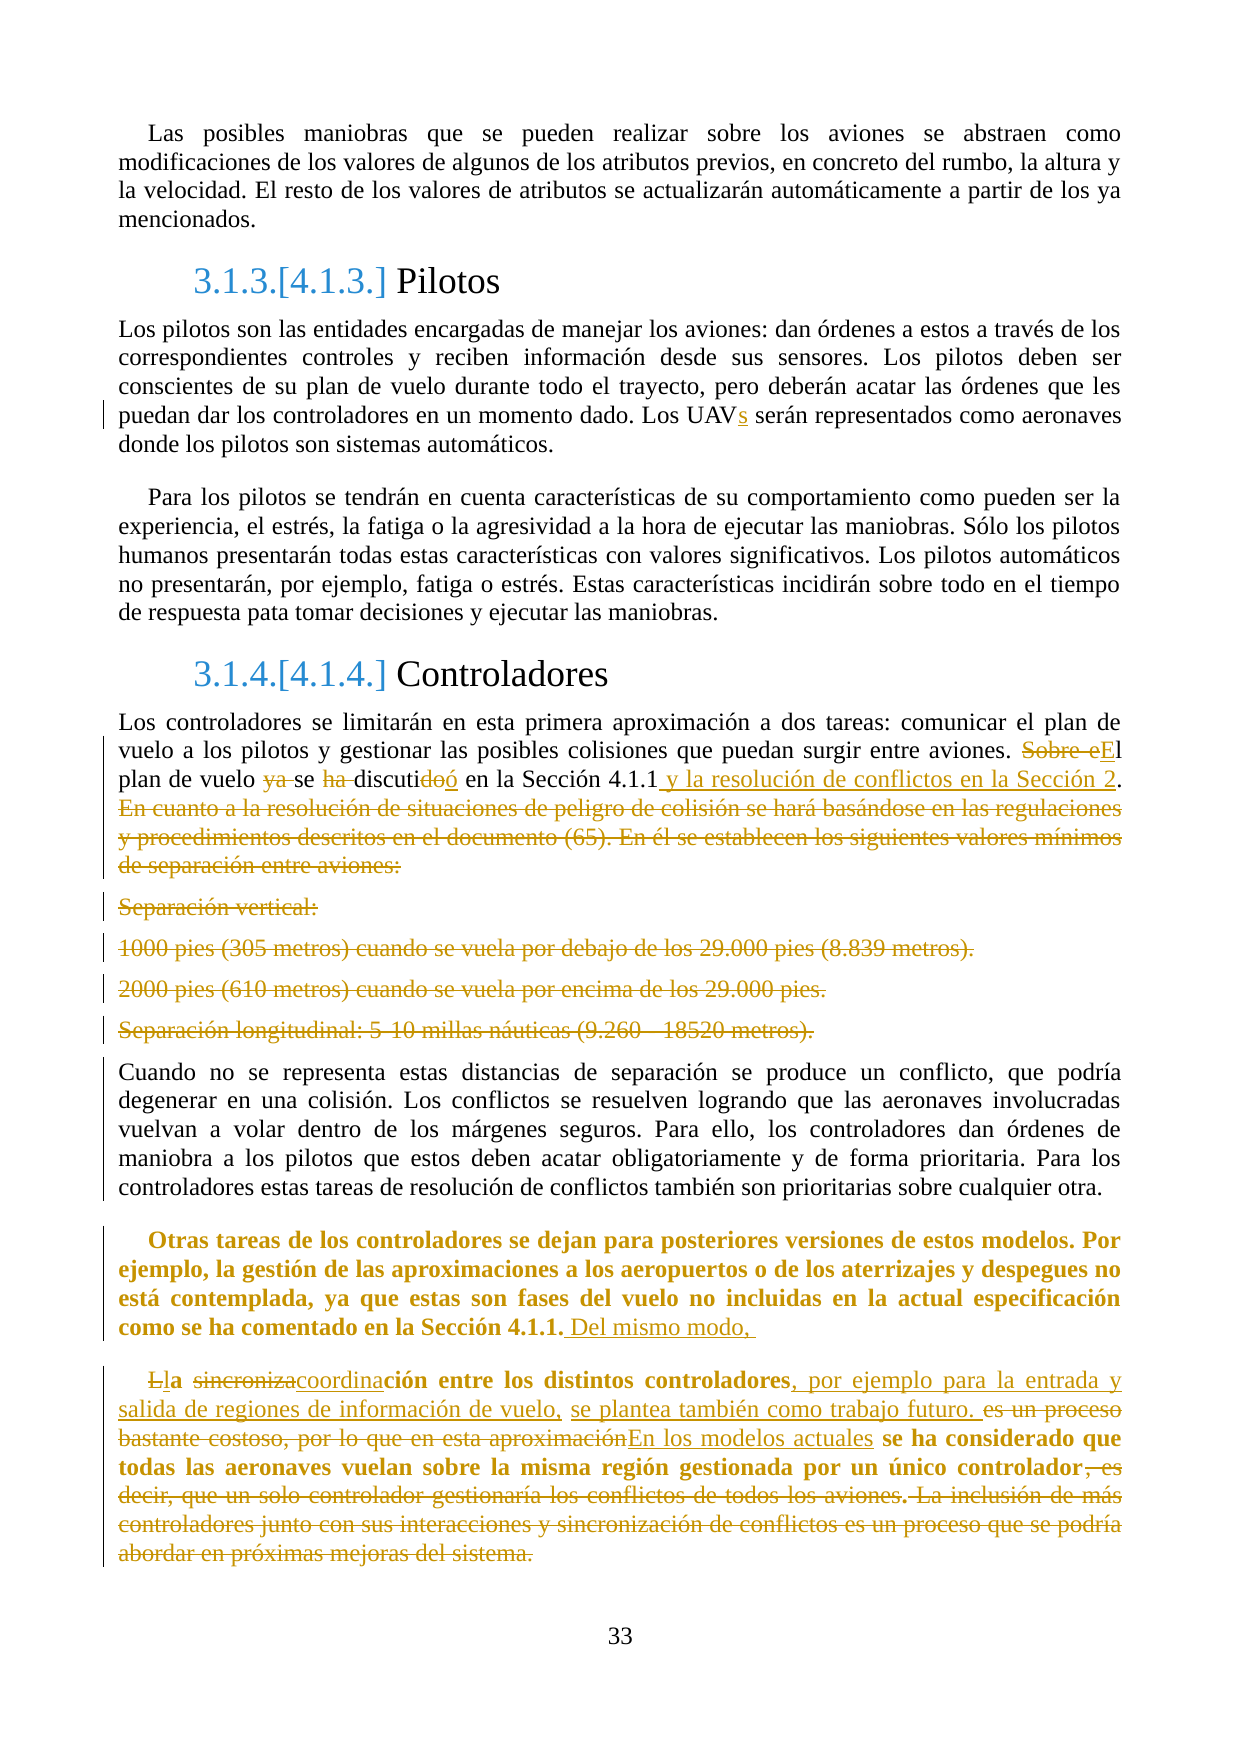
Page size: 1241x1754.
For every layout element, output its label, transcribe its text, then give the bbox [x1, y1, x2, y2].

text Las posibles maniobras que se pueden realizar sobre los aviones se abstraen como modificaciones de los valores de algunos de los atributos previos, en concreto del rumbo, la altura y la velocidad. El resto de los valores de atributos se actualizarán automáticamente a partir de los ya mencionados. [118, 118, 1122, 233]
subtitle Pilotos [193, 258, 1122, 301]
text a ción entre los distintos controladores se ha considerado que todas las aeronaves vuelan sobre la misma región gestionada por un único controlador. [118, 1366, 1122, 1525]
text Otras tareas de los controladores se dejan para posteriores versiones de estos modelos. Por ejemplo, la gestión de las aproximaciones a los aeropuertos o de los aterrizajes y despegues no está contemplada, ya que estas son fases del vuelo no incluidas en la actual especificación como se ha comentado en la Sección 4.1.1. [118, 1226, 1122, 1341]
text a ción entre los distintos controladores se ha considerado que todas las aeronaves vuelan sobre la misma región gestionada por un único controlador. [118, 1526, 1122, 1567]
text Los controladores se limitarán en esta primera aproximación a dos tareas: comunicar el plan de vuelo a los pilotos y gestionar las posibles colisiones que puedan surgir entre aviones. l plan de vuelo se discuti en la Sección 4.1.1. [118, 810, 1122, 837]
text Los controladores se limitarán en esta primera aproximación a dos tareas: comunicar el plan de vuelo a los pilotos y gestionar las posibles colisiones que puedan surgir entre aviones. l plan de vuelo se discuti en la Sección 4.1.1. [118, 707, 1122, 809]
subtitle Controladores [193, 651, 1122, 694]
text Los controladores se limitarán en esta primera aproximación a dos tareas: comunicar el plan de vuelo a los pilotos y gestionar las posibles colisiones que puedan surgir entre aviones. l plan de vuelo se discuti en la Sección 4.1.1. [118, 839, 1122, 879]
text Para los pilotos se tendrán en cuenta características de su comportamiento como pueden ser la experiencia, el estrés, la fatiga o la agresividad a la hora de ejecutar las maniobras. Sólo los pilotos humanos presentarán todas estas características con valores significativos. Los pilotos automáticos no presentarán, por ejemplo, fatiga o estrés. Estas características incidirán sobre todo en el tiempo de respuesta pata tomar decisiones y ejecutar las maniobras. [118, 482, 1122, 626]
text Los pilotos son las entidades encargadas de manejar los aviones: dan órdenes a estos a través de los correspondientes controles y reciben información desde sus sensores. Los pilotos deben ser conscientes de su plan de vuelo durante todo el trayecto, pero deberán acatar las órdenes que les puedan dar los controladores en un momento dado. Los UAV serán representados como aeronaves donde los pilotos son sistemas automáticos. [118, 314, 1122, 457]
